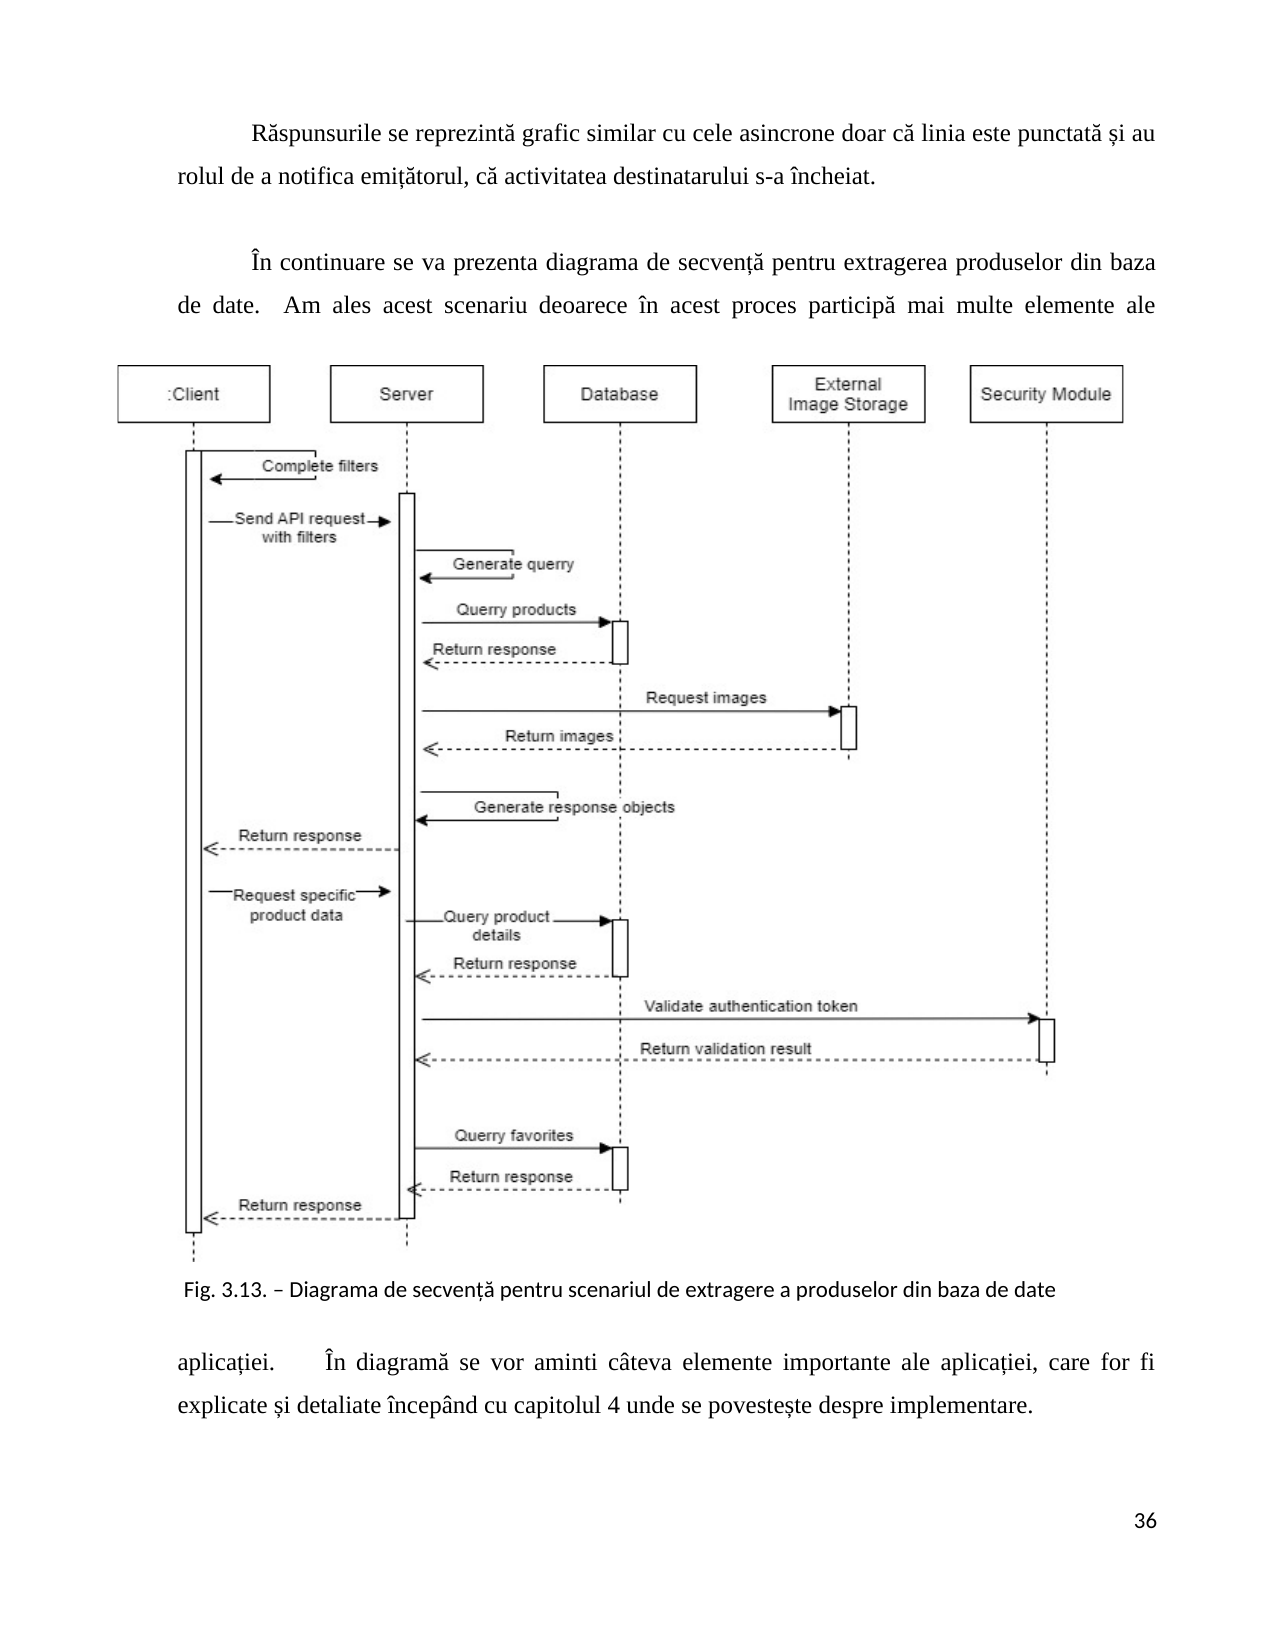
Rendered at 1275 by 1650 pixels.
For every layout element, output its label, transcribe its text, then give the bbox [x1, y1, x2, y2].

text În continuare se va prezenta diagrama de secvență pentru extragerea produselor din baza de date. Am ales acest scenariu deoarece în acest proces participă mai multe elemente ale aplicației. În diagramă se vor aminti câteva elemente importante ale aplicației, care for fi explicate și detaliate începând cu capitolul 4 unde se povestește despre implementare. [177, 1335, 1157, 1418]
picture [117, 365, 1124, 1262]
text Răspunsurile se reprezintă grafic similar cu cele asincrone doar că linia este punctată și au rolul de a notifica emițătorul, că activitatea destinatarului s-a încheiat. [177, 118, 1157, 190]
text În continuare se va prezenta diagrama de secvență pentru extragerea produselor din baza de date. Am ales acest scenariu deoarece în acest proces participă mai multe elemente ale aplicației. În diagramă se vor aminti câteva elemente importante ale aplicației, care for fi explicate și detaliate începând cu capitolul 4 unde se povestește despre implementare. [177, 247, 1157, 357]
